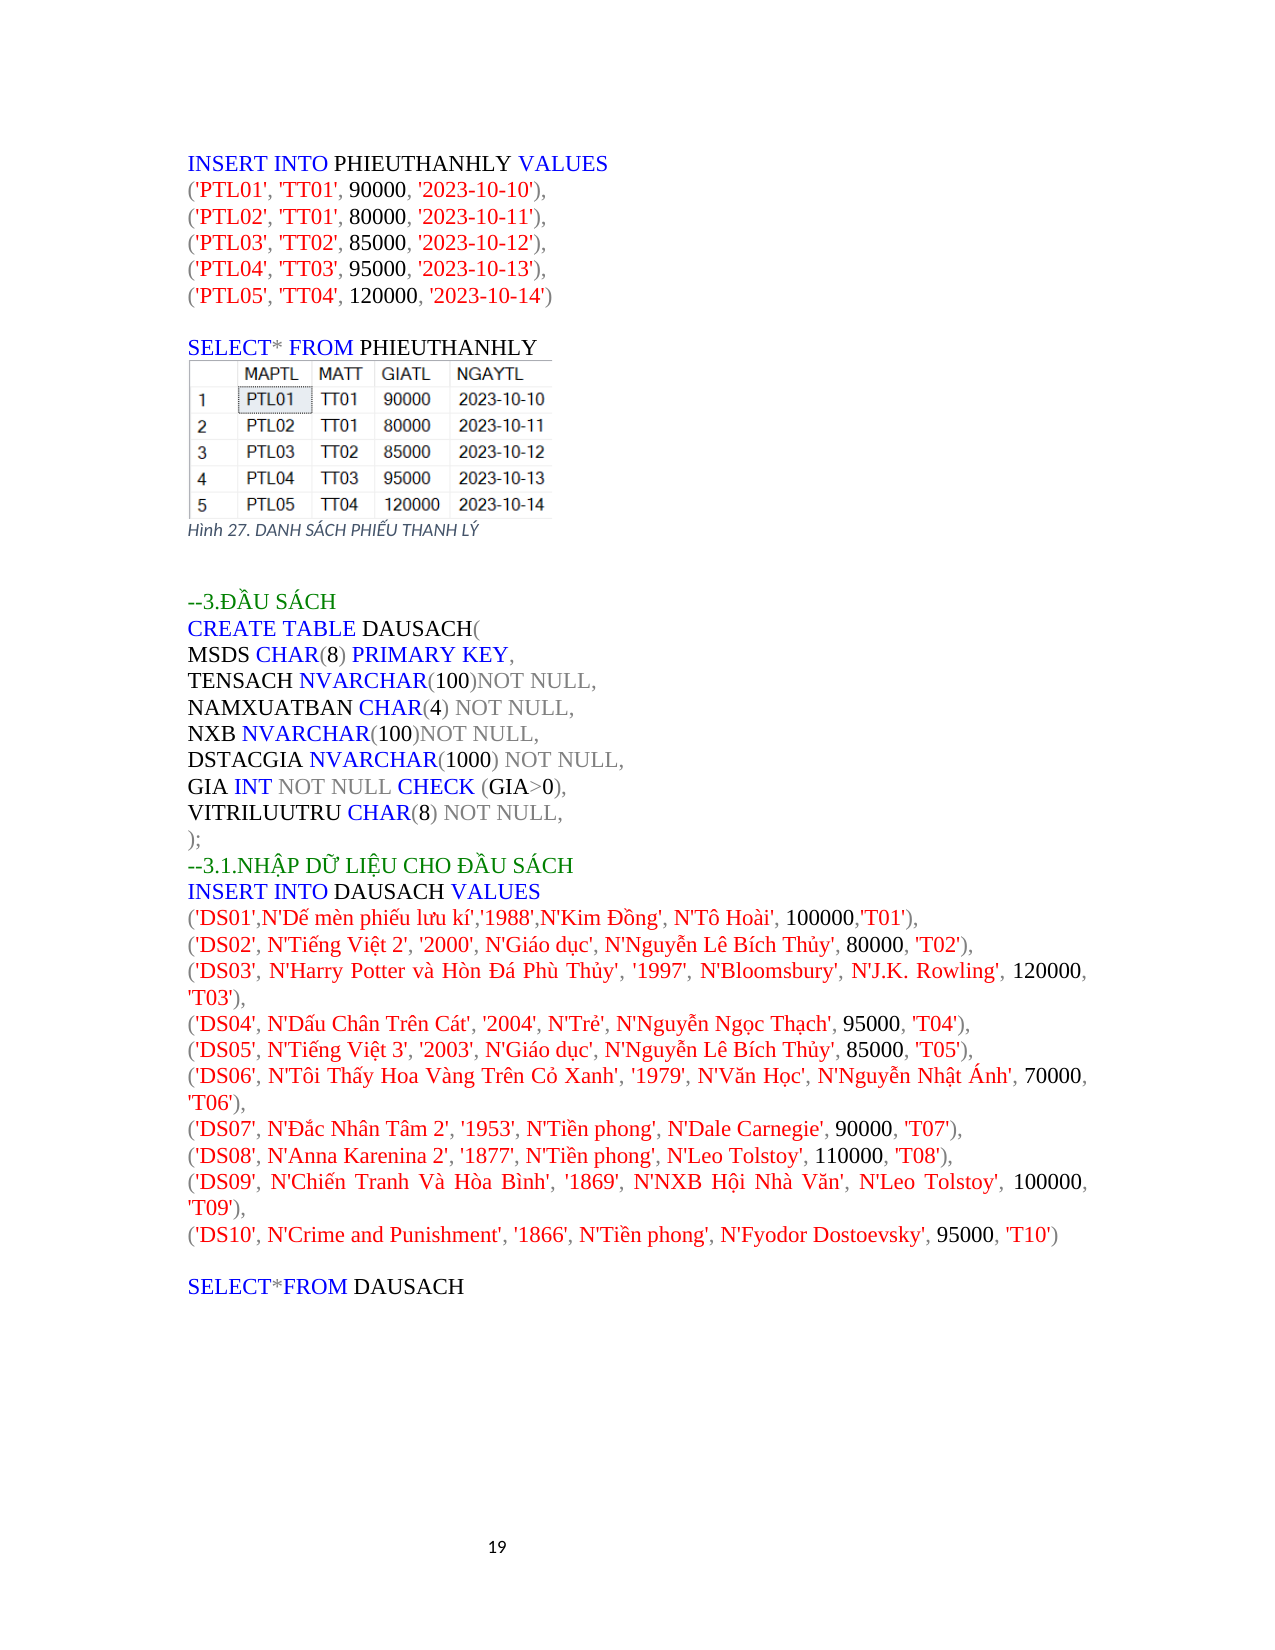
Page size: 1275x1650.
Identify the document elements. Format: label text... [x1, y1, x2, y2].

text ('DS09', N'Chiến Tranh Và Hòa Bình', '1869', N'NXB Hội Nhà Văn', N'Leo Tolstoy', 100000, 'T09'), [187, 1168, 1087, 1221]
text NXB NVARCHAR(100)NOT NULL, [187, 720, 1087, 746]
text ('DS03', N'Harry Potter và Hòn Đá Phù Thủy', '1997', N'Bloomsbury', N'J.K. Rowling', 120000, 'T03'), [187, 957, 1087, 1010]
text --3.ĐẦU SÁCH [187, 588, 1087, 614]
text ('PTL03', 'TT02', 85000, '2023-10-12'), [187, 229, 1087, 255]
text ('DS07', N'Đắc Nhân Tâm 2', '1953', N'Tiền phong', N'Dale Carnegie', 90000, 'T07'), [187, 1115, 1087, 1142]
text ('DS10', N'Crime and Punishment', '1866', N'Tiền phong', N'Fyodor Dostoevsky', 95000, 'T10') [187, 1221, 1087, 1247]
text SELECT*FROM DAUSACH [187, 1273, 1087, 1300]
text ('PTL04', 'TT03', 95000, '2023-10-13'), [187, 255, 1087, 282]
text MSDS CHAR(8) PRIMARY KEY, [187, 641, 1087, 667]
text VITRILUUTRU CHAR(8) NOT NULL, [187, 799, 1087, 825]
text ('DS08', N'Anna Karenina 2', '1877', N'Tiền phong', N'Leo Tolstoy', 110000, 'T08'), [187, 1142, 1087, 1168]
text GIA INT NOT NULL CHECK (GIA>0), [187, 773, 1087, 799]
text ('DS05', N'Tiếng Việt 3', '2003', N'Giáo dục', N'Nguyễn Lê Bích Thủy', 85000, 'T05'), [187, 1036, 1087, 1063]
text INSERT INTO PHIEUTHANHLY VALUES [187, 150, 1087, 176]
text SELECT* FROM PHIEUTHANHLY [187, 334, 1087, 361]
text ('DS06', N'Tôi Thấy Hoa Vàng Trên Cỏ Xanh', '1979', N'Văn Học', N'Nguyễn Nhật Ánh', 70000, 'T06'), [187, 1063, 1087, 1115]
text ('PTL01', 'TT01', 90000, '2023-10-10'), [187, 176, 1087, 203]
text --3.1.NHẬP DỮ LIỆU CHO ĐẦU SÁCH [187, 852, 1087, 878]
text ('PTL02', 'TT01', 80000, '2023-10-11'), [187, 203, 1087, 229]
text ('DS01',N'Dế mèn phiếu lưu kí','1988',N'Kim Đồng', N'Tô Hoài', 100000,'T01'), [187, 904, 1087, 931]
text ('DS04', N'Dấu Chân Trên Cát', '2004', N'Trẻ', N'Nguyễn Ngọc Thạch', 95000, 'T04'), [187, 1010, 1087, 1036]
text ('PTL05', 'TT04', 120000, '2023-10-14') [187, 282, 1087, 308]
text CREATE TABLE DAUSACH( [187, 614, 1087, 641]
text ('DS02', N'Tiếng Việt 2', '2000', N'Giáo dục', N'Nguyễn Lê Bích Thủy', 80000, 'T02'), [187, 931, 1087, 957]
text ); [187, 825, 1087, 852]
text NAMXUATBAN CHAR(4) NOT NULL, [187, 694, 1087, 720]
picture [187, 360, 553, 519]
text TENSACH NVARCHAR(100)NOT NULL, [187, 667, 1087, 694]
text DSTACGIA NVARCHAR(1000) NOT NULL, [187, 746, 1087, 773]
text INSERT INTO DAUSACH VALUES [187, 878, 1087, 904]
